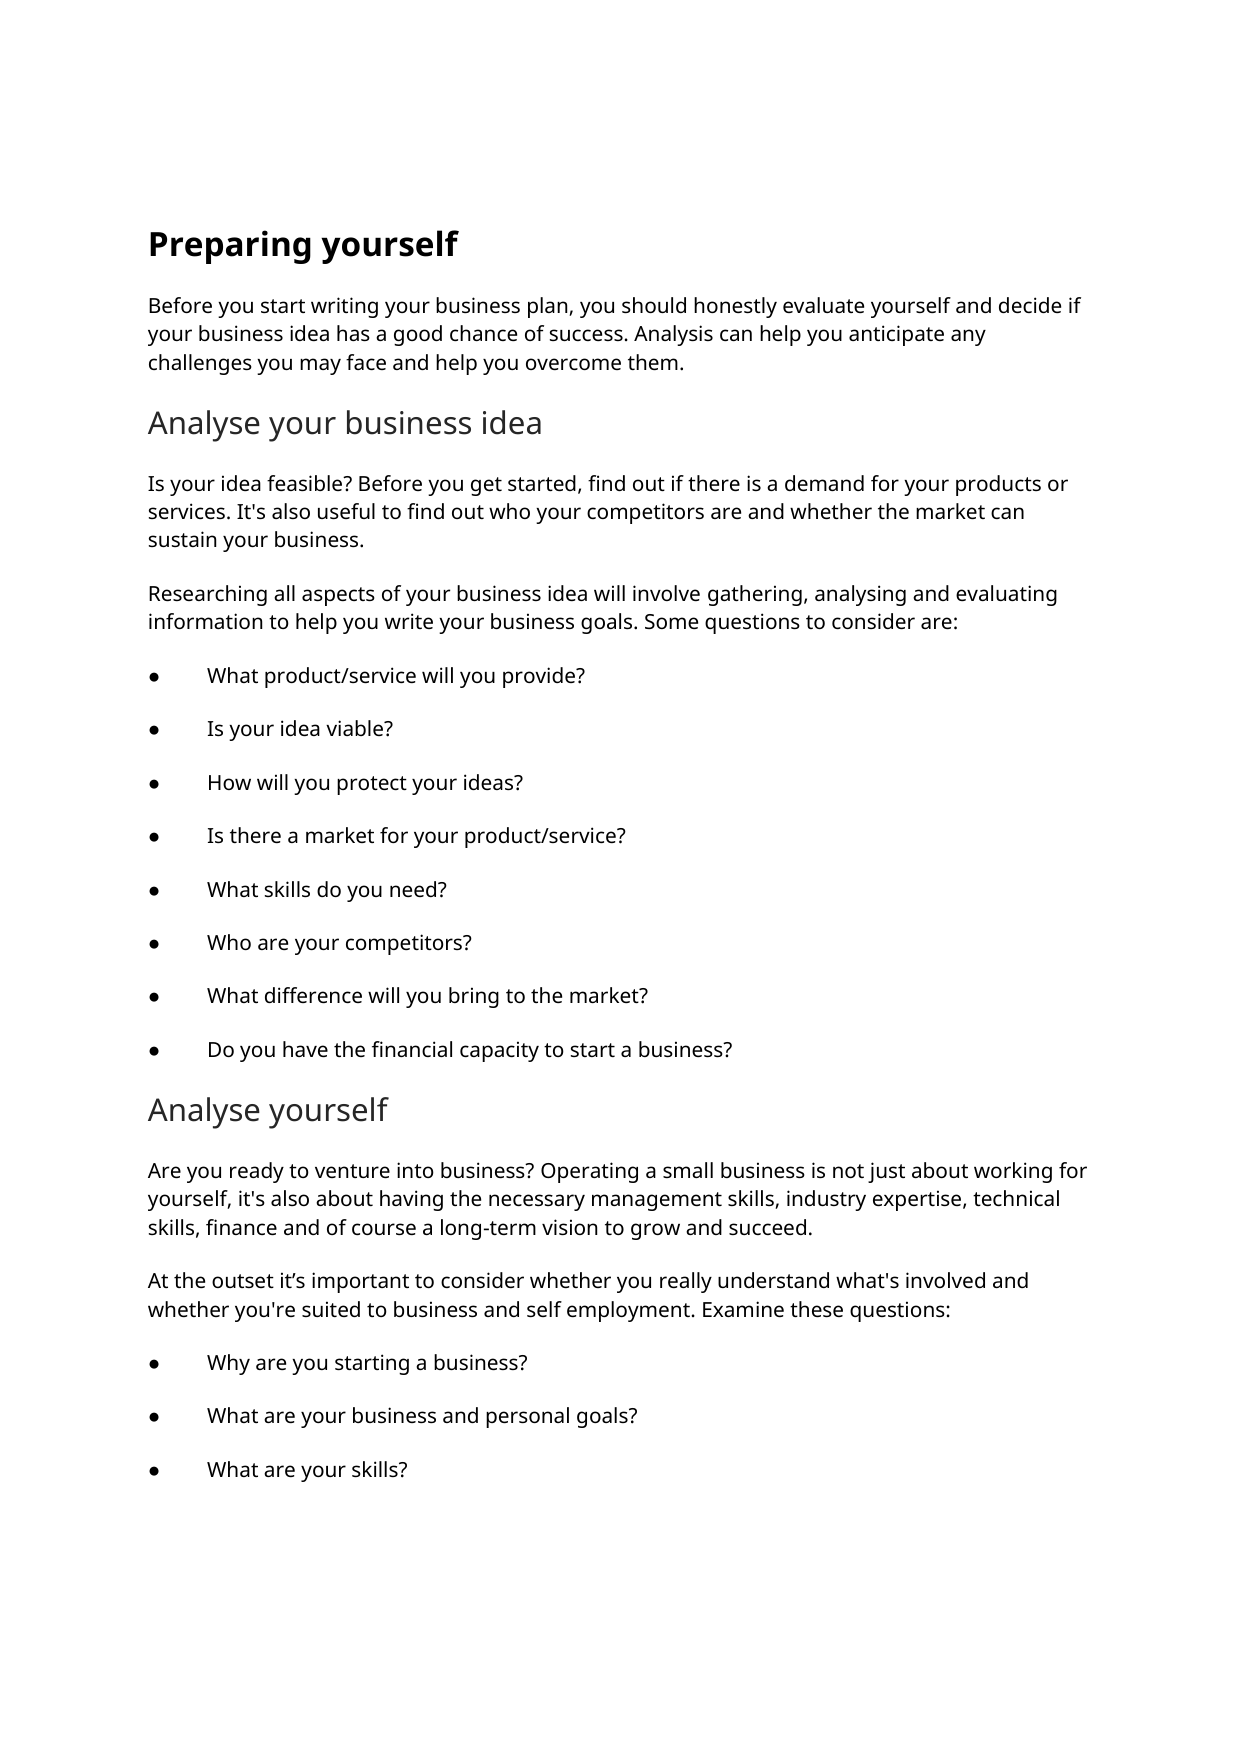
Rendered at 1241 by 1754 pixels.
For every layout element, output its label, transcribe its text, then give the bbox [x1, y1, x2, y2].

list What are your business and personal goals? [148, 1402, 1092, 1430]
list Is your idea viable? [148, 714, 1092, 743]
list How will you protect your ideas? [148, 768, 1092, 796]
text Are you ready to venture into business? Operating a small business is not just about working for yourself, it's also about having the necessary management skills, industry expertise, technical skills, finance and of course a long-term vision to grow and succeed. [148, 1156, 1092, 1241]
list Who are your competitors? [148, 928, 1092, 957]
list Is there a market for your product/service? [148, 821, 1092, 850]
list What difference will you bring to the market? [148, 982, 1092, 1010]
subtitle Preparing yourself [148, 220, 1092, 266]
list What are your skills? [148, 1455, 1092, 1483]
text Researching all aspects of your business idea will involve gathering, analysing and evaluating information to help you write your business goals. Some questions to consider are: [148, 579, 1092, 636]
list Why are you starting a business? [148, 1348, 1092, 1377]
text Is your idea feasible? Before you get started, find out if there is a demand for your products or services. It's also useful to find out who your competitors are and whether the market can sustain your business. [148, 469, 1092, 554]
subtitle Analyse yourself [148, 1088, 1092, 1131]
text At the outset it’s important to consider whether you really understand what's involved and whether you're suited to business and self employment. Examine these questions: [148, 1266, 1092, 1323]
list What skills do you need? [148, 875, 1092, 903]
text Before you start writing your business plan, you should honestly evaluate yourself and decide if your business idea has a good chance of success. Analysis can help you anticipate any challenges you may face and help you overcome them. [148, 291, 1092, 376]
list Do you have the financial capacity to start a business? [148, 1035, 1092, 1063]
list What product/service will you provide? [148, 661, 1092, 689]
subtitle Analyse your business idea [148, 401, 1092, 444]
